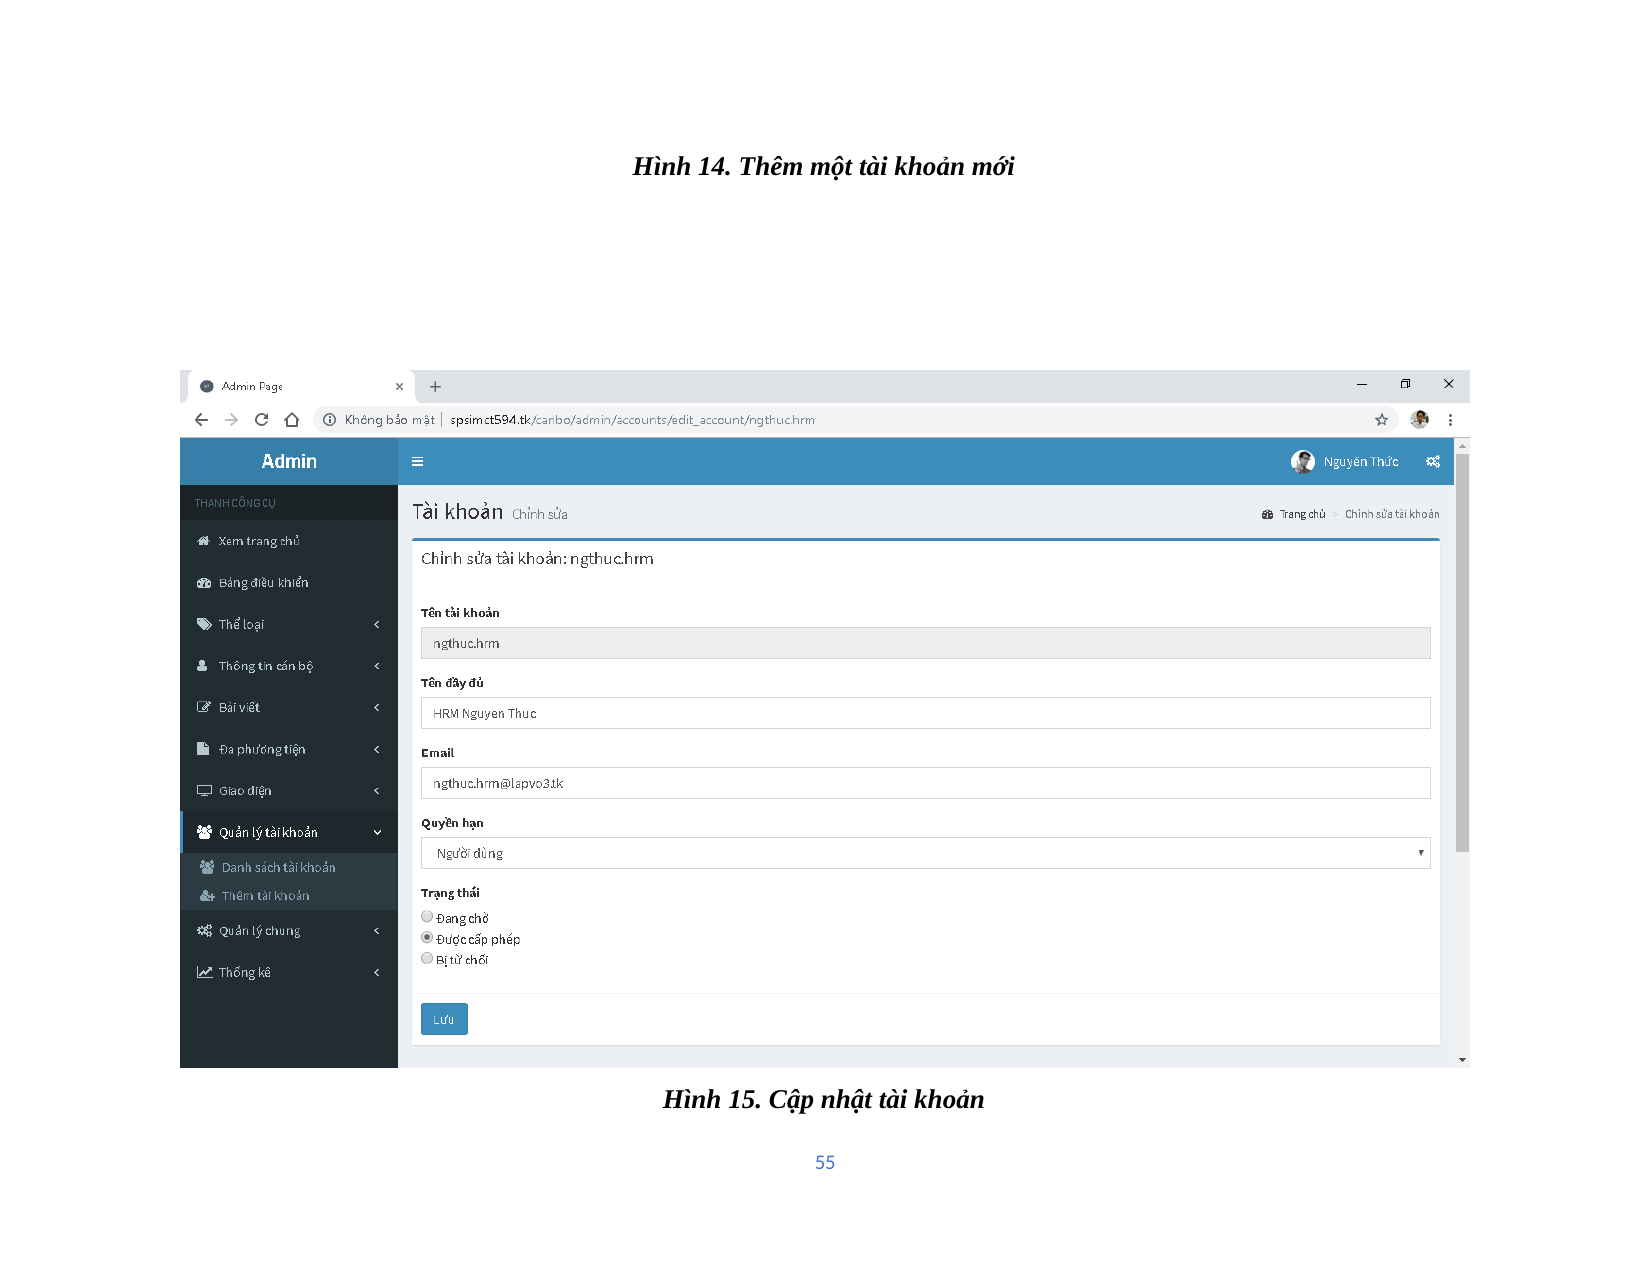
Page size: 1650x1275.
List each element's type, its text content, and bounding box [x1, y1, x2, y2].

subtitle Hình 14. Thêm một tài khoản mới [150, 150, 1500, 181]
picture [180, 370, 1470, 1068]
subtitle Hình 15. Cập nhật tài khoản [150, 1083, 1500, 1114]
